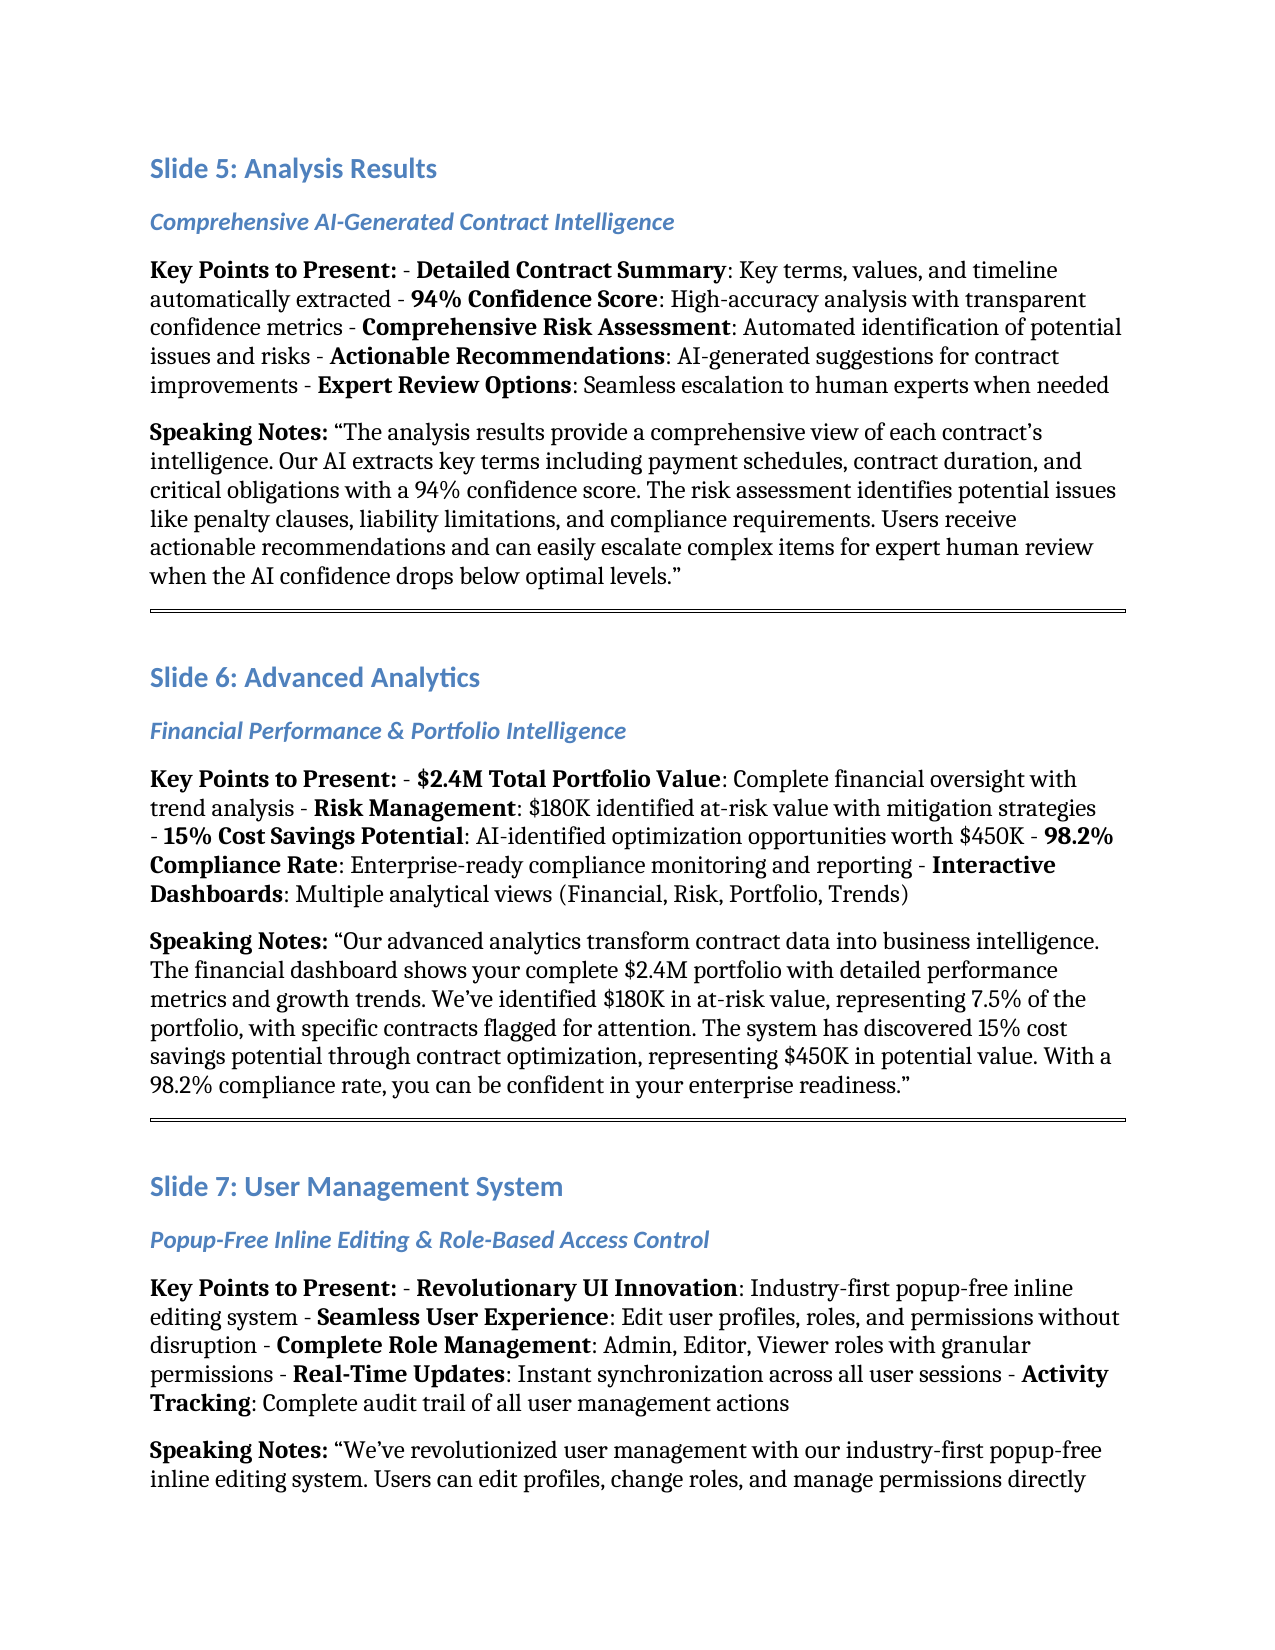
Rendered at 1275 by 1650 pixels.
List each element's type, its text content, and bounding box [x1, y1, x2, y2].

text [150, 1436, 1125, 1494]
subtitle Slide 5: Analysis Results [150, 150, 1125, 186]
subtitle Comprehensive AI-Generated Contract Intelligence [150, 206, 1125, 237]
text Key Points to Present: - Revolutionary UI Innovation: Industry-first popup-free inline editing system - Seamless User Experience: Edit user profiles, roles, and permissions without disruption - Complete Role Management: Admin, Editor, Viewer roles with granular permissions - Real-Time Updates: Instant synchronization across all user sessions - Activity Tracking: Complete audit trail of all user management actions [150, 1274, 1125, 1418]
text Speaking Notes: “Our advanced analytics transform contract data into business intelligence. The financial dashboard shows your complete $2.4M portfolio with detailed performance metrics and growth trends. We’ve identified $180K in at-risk value, representing 7.5% of the portfolio, with specific contracts flagged for attention. The system has discovered 15% cost savings potential through contract optimization, representing $450K in potential value. With a 98.2% compliance rate, you can be confident in your enterprise readiness.” [150, 927, 1125, 1100]
subtitle Popup-Free Inline Editing & Role-Based Access Control [150, 1224, 1125, 1255]
subtitle Slide 7: User Management System [150, 1168, 1125, 1204]
subtitle Financial Performance & Portfolio Intelligence [150, 716, 1125, 746]
text Speaking Notes: “The analysis results provide a comprehensive view of each contract’s intelligence. Our AI extracts key terms including payment schedules, contract duration, and critical obligations with a 94% confidence score. The risk assessment identifies potential issues like penalty clauses, liability limitations, and compliance requirements. Users receive actionable recommendations and can easily escalate complex items for expert human review when the AI confidence drops below optimal levels.” [150, 418, 1125, 591]
subtitle Slide 6: Advanced Analytics [150, 659, 1125, 695]
text Key Points to Present: - Detailed Contract Summary: Key terms, values, and timeline automatically extracted - 94% Confidence Score: High-accuracy analysis with transparent confidence metrics - Comprehensive Risk Assessment: Automated identification of potential issues and risks - Actionable Recommendations: AI-generated suggestions for contract improvements - Expert Review Options: Seamless escalation to human experts when needed [150, 256, 1125, 399]
text Key Points to Present: - $2.4M Total Portfolio Value: Complete financial oversight with trend analysis - Risk Management: $180K identified at-risk value with mitigation strategies - 15% Cost Savings Potential: AI-identified optimization opportunities worth $450K - 98.2% Compliance Rate: Enterprise-ready compliance monitoring and reporting - Interactive Dashboards: Multiple analytical views (Financial, Risk, Portfolio, Trends) [150, 765, 1125, 908]
